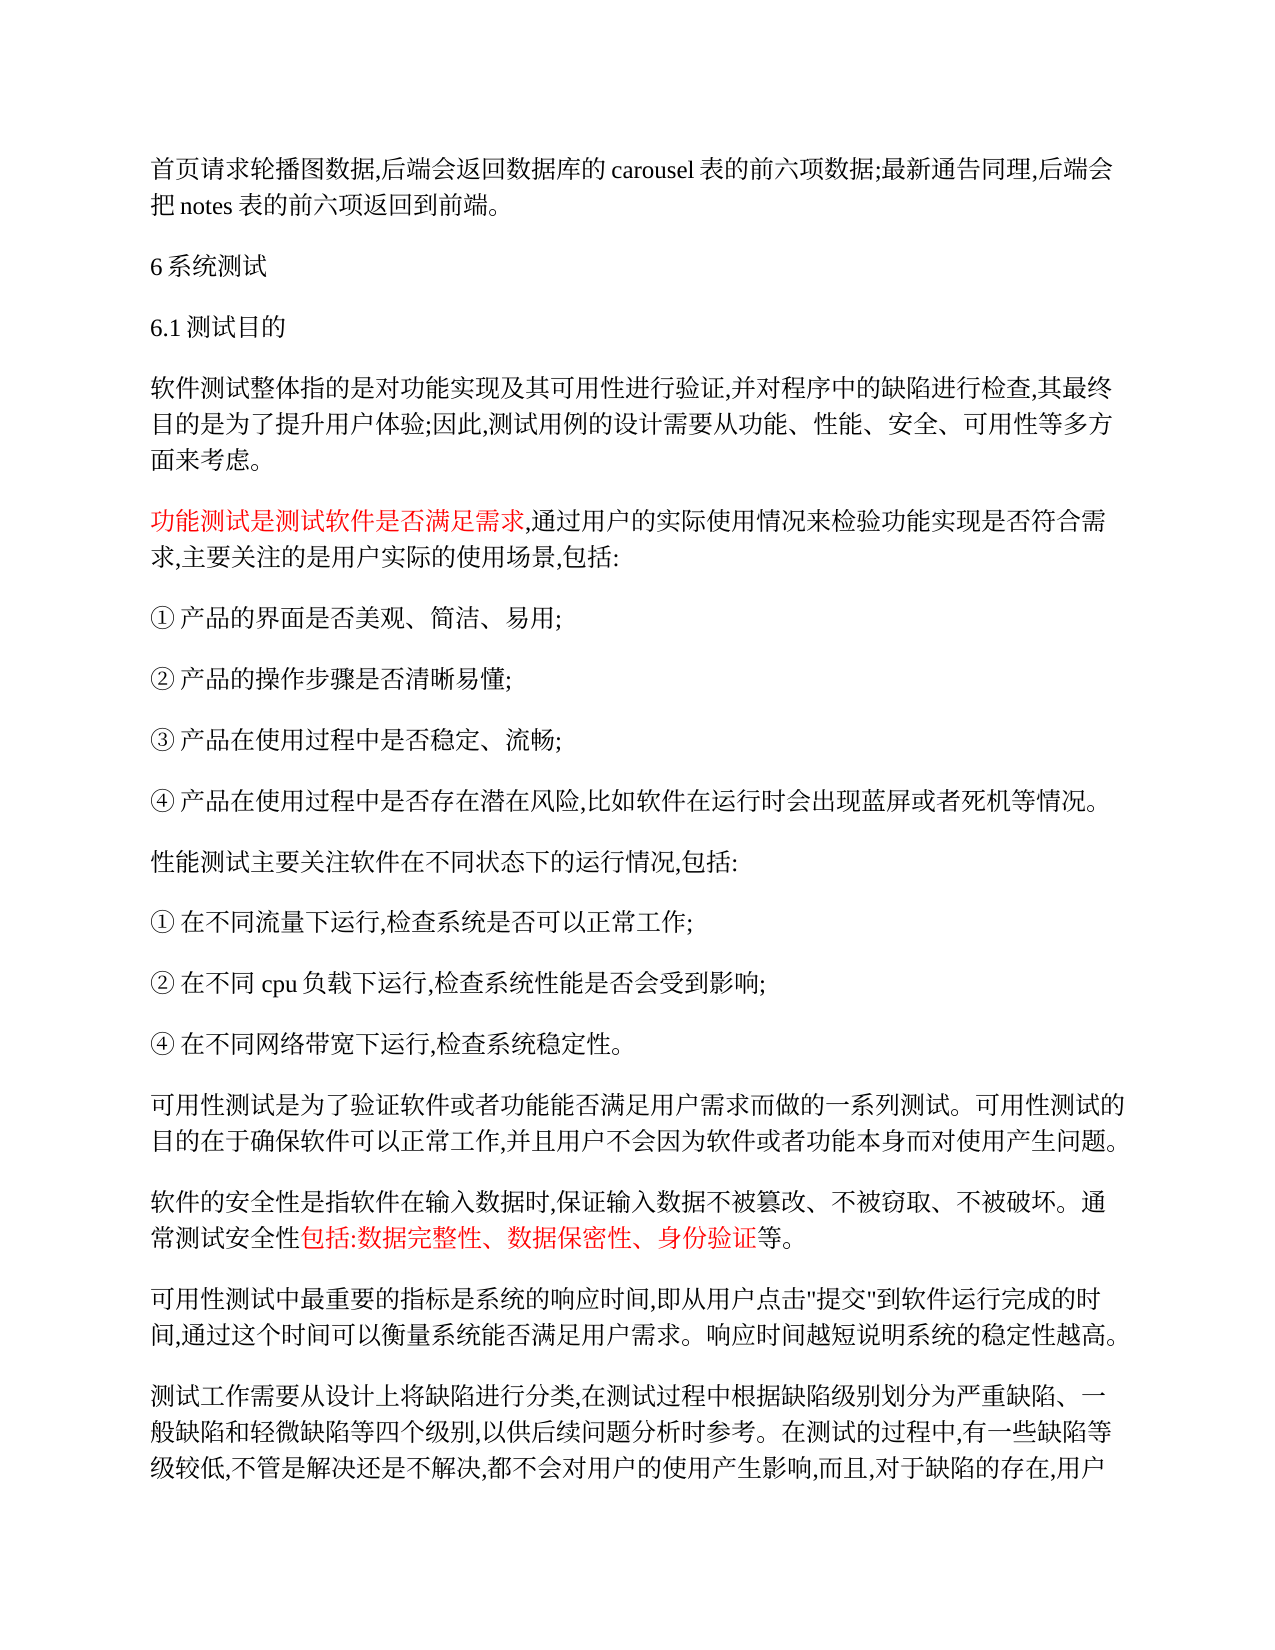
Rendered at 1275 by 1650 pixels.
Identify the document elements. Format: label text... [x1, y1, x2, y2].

text ①产品的界面是否美观、简洁、易用; [150, 598, 1125, 634]
text ④在不同网络带宽下运行,检查系统稳定性。 [150, 1025, 1125, 1061]
text 软件的安全性是指软件在输入数据时,保证输入数据不被篡改、不被窃取、不被破坏。通常测试安全性包括:数据完整性、数据保密性、身份验证等。 [150, 1183, 1125, 1255]
text 可用性测试中最重要的指标是系统的响应时间,即从用户点击"提交"到软件运行完成的时间,通过这个时间可以衡量系统能否满足用户需求。响应时间越短说明系统的稳定性越高。 [150, 1280, 1125, 1352]
text ①在不同流量下运行,检查系统是否可以正常工作; [150, 903, 1125, 939]
text ③产品在使用过程中是否稳定、流畅; [150, 720, 1125, 756]
text ②在不同 cpu负载下运行,检查系统性能是否会受到影响; [150, 964, 1125, 1000]
text ④产品在使用过程中是否存在潜在风险,比如软件在运行时会出现蓝屏或者死机等情况。 [150, 781, 1125, 817]
text 可用性测试是为了验证软件或者功能能否满足用户需求而做的一系列测试。可用性测试的目的在于确保软件可以正常工作,并且用户不会因为软件或者功能本身而对使用产生问题。 [150, 1086, 1125, 1158]
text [150, 1377, 1125, 1484]
text 6.1测试目的 [150, 308, 1125, 344]
text 首页请求轮播图数据,后端会返回数据库的carousel表的前六项数据;最新通告同理,后端会把notes表的前六项返回到前端。 [150, 150, 1125, 222]
text 6系统测试 [150, 247, 1125, 283]
text ②产品的操作步骤是否清晰易懂; [150, 659, 1125, 695]
text 功能测试是测试软件是否满足需求,通过用户的实际使用情况来检验功能实现是否符合需求,主要关注的是用户实际的使用场景,包括: [150, 502, 1125, 573]
text 软件测试整体指的是对功能实现及其可用性进行验证,并对程序中的缺陷进行检查,其最终目的是为了提升用户体验;因此,测试用例的设计需要从功能、性能、安全、可用性等多方面来考虑。 [150, 369, 1125, 477]
text 性能测试主要关注软件在不同状态下的运行情况,包括: [150, 842, 1125, 878]
